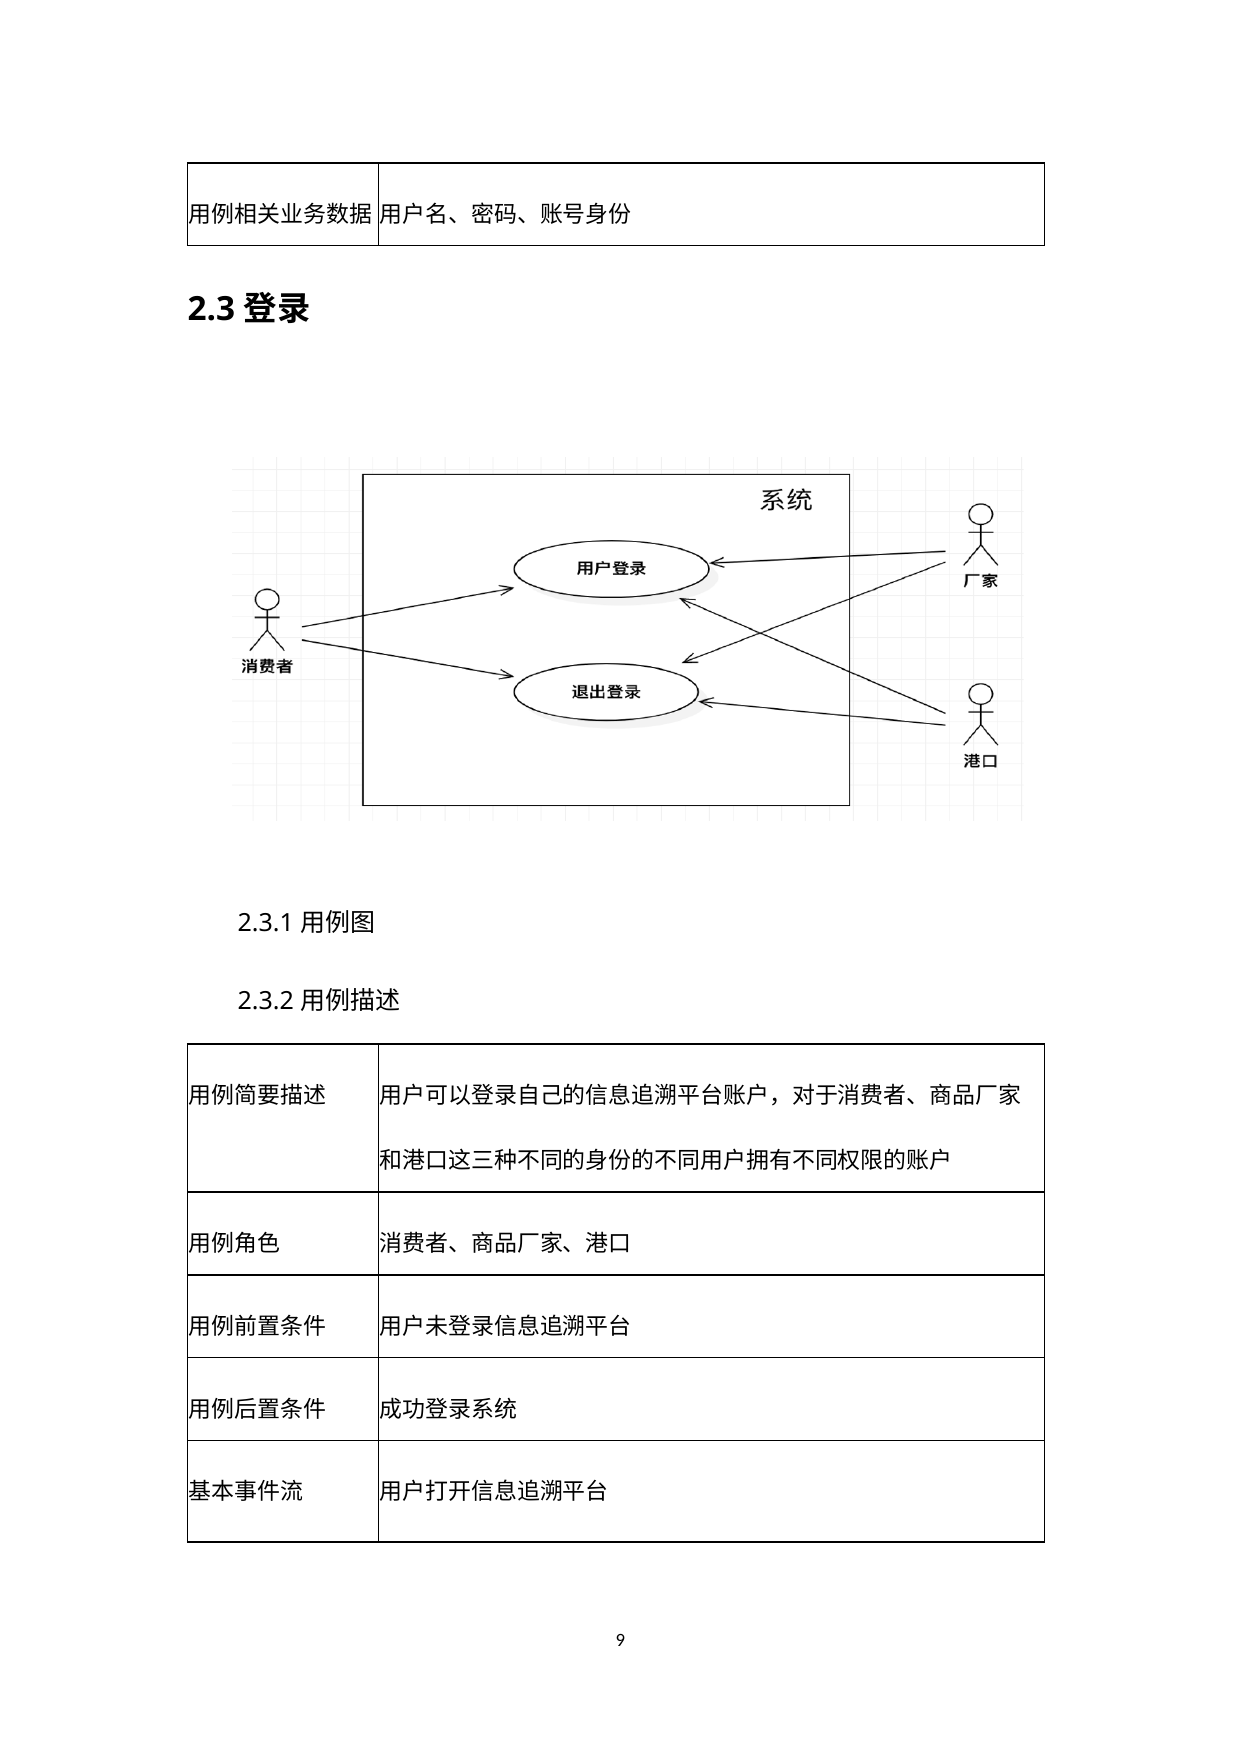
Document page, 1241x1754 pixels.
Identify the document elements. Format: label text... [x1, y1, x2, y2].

table_cell 用例后置条件 [188, 1358, 378, 1439]
table_cell 用户未登录信息追溯平台 [379, 1276, 1044, 1357]
table_header 用户可以登录自己的信息追溯平台账户，对于消费者、商品厂家和港口这三种不同的身份的不同用户拥有不同权限的账户 [379, 1045, 1044, 1191]
table_cell 用例角色 [188, 1193, 378, 1274]
table_cell 消费者、商品厂家、港口 [379, 1193, 1044, 1274]
table_header 用例简要描述 [188, 1045, 378, 1191]
table_cell 基本事件流 [188, 1441, 378, 1541]
table_cell 用户名、密码、账号身份 [379, 164, 1044, 245]
picture [232, 457, 1024, 821]
text 2.3.2 用例描述 [187, 966, 1053, 1031]
table_cell 用例相关业务数据 [188, 164, 378, 245]
table_cell 用例前置条件 [188, 1276, 378, 1357]
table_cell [379, 1441, 1044, 1541]
table_cell 成功登录系统 [379, 1358, 1044, 1439]
subtitle 2.3 登录 [187, 273, 1053, 338]
